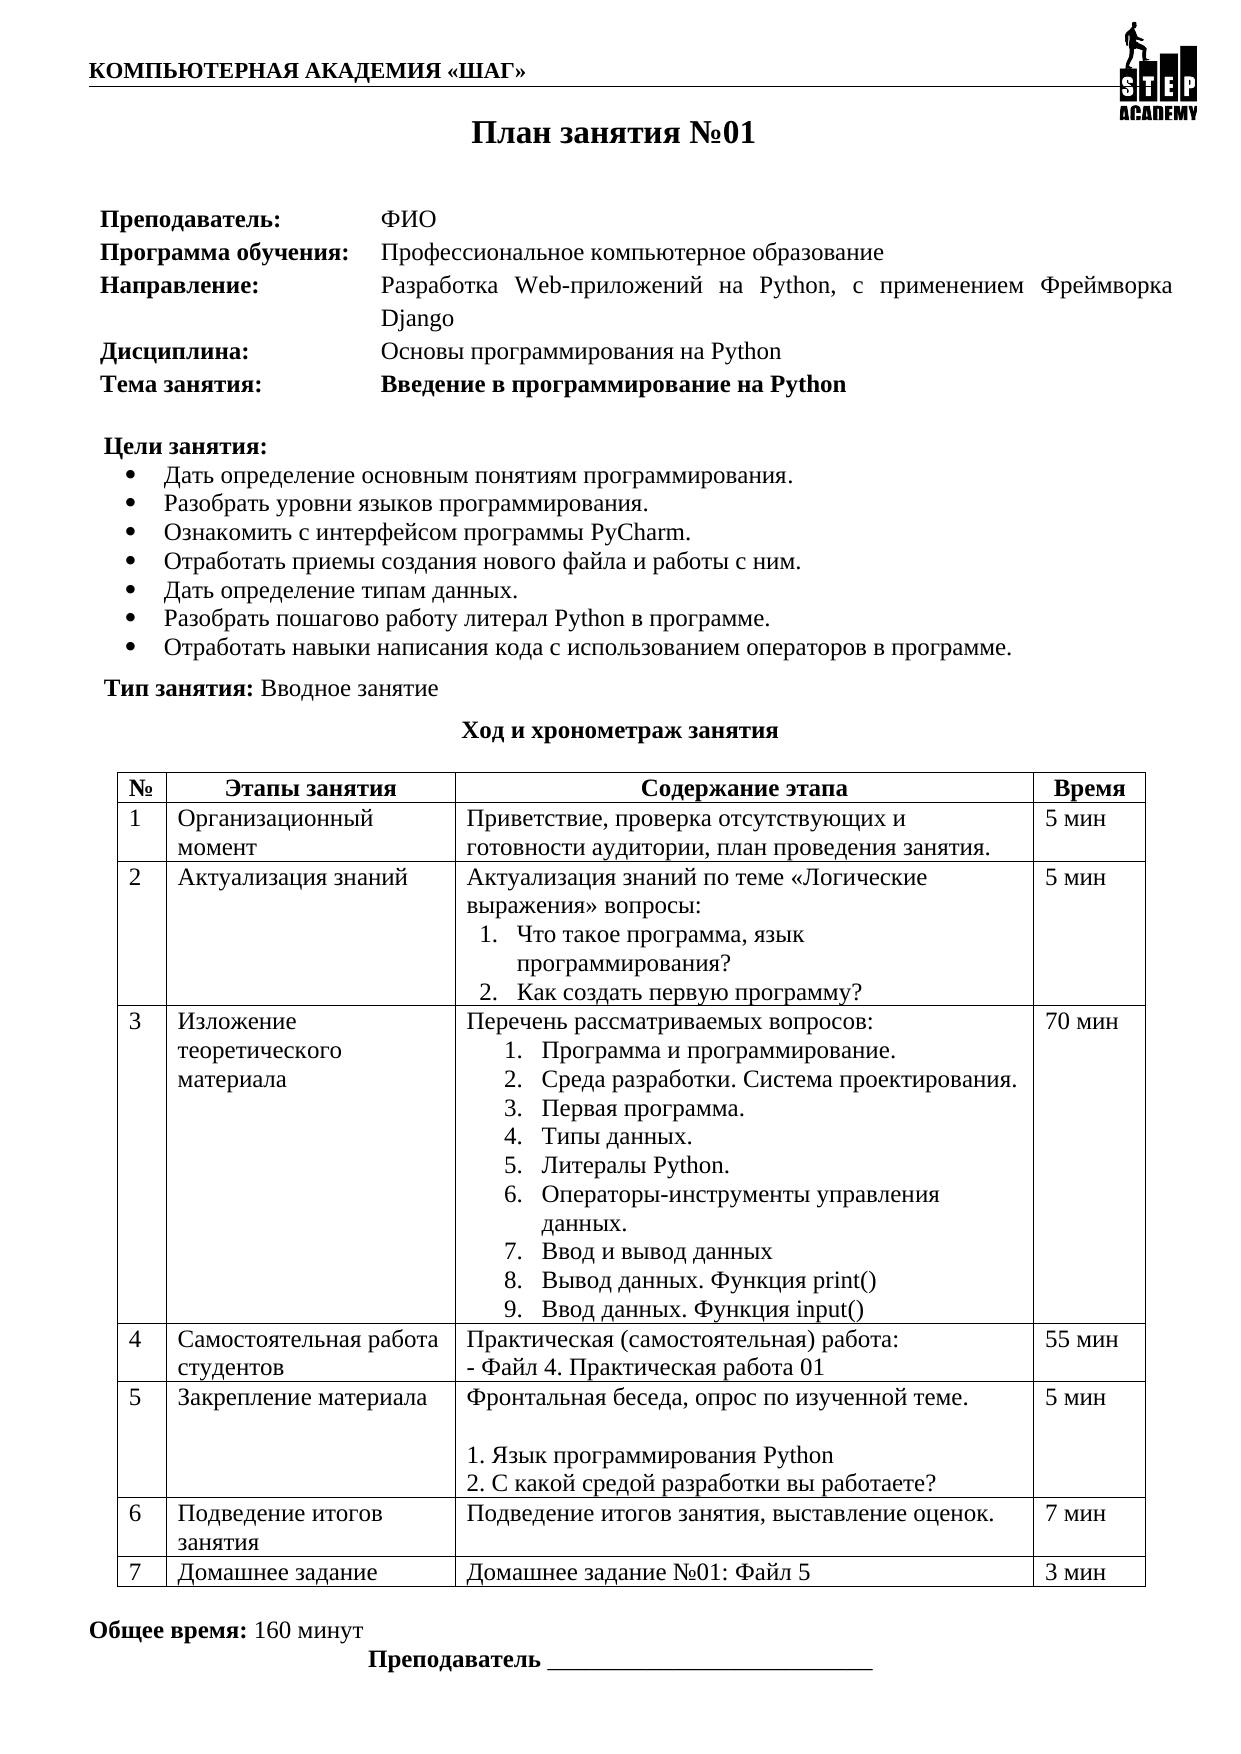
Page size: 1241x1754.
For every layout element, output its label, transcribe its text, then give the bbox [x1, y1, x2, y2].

table_cell Дисциплина: [89, 336, 369, 369]
table_cell Домашнее задание [167, 1557, 455, 1586]
text Ход и хронометраж занятия [89, 715, 1152, 743]
table_cell 7 мин [1034, 1498, 1145, 1556]
table_cell Актуализация знаний по теме «Логические выражения» вопросы: Что такое программа, язык программирования? Как создать первую программу? [456, 862, 1033, 1005]
list Дать определение основным понятиям программирования. [126, 460, 1152, 488]
table_cell Фронтальная беседа, опрос по изученной теме. 1. Язык программирования Python 2. С какой средой разработки вы работаете? [456, 1382, 1033, 1497]
table_cell Введение в программирование на Python [369, 369, 1184, 402]
text Общее время: 160 минут [89, 1615, 1152, 1644]
table_header Содержание этапа [456, 773, 1033, 802]
text Тип занятия: Вводное занятие [103, 673, 1152, 702]
list Разобрать уровни языков программирования. [126, 488, 1152, 517]
table_cell 7 [118, 1557, 166, 1586]
table_cell 1 [118, 803, 166, 861]
table_cell Перечень рассматриваемых вопросов: Программа и программирование. Среда разработки. Система проектирования. Первая программа. Типы данных. Литералы Python. Операторы-инструменты управления данных. Ввод и вывод данных Вывод данных. Функция print() Ввод данных. Функция input() [456, 1006, 1033, 1323]
list Разобрать пошагово работу литерал Python в программе. [126, 603, 1152, 632]
table_cell Организационный момент [167, 803, 455, 861]
table_cell Самостоятельная работа студентов [167, 1324, 455, 1381]
text Цели занятия: [103, 431, 1152, 460]
list Отработать приемы создания нового файла и работы с ним. [126, 546, 1152, 575]
list Ознакомить с интерфейсом программы PyCharm. [126, 517, 1152, 546]
table_cell 5 мин [1034, 1382, 1145, 1497]
list Дать определение типам данных. [126, 575, 1152, 603]
table_cell Программа обучения: [89, 237, 369, 270]
table_cell 55 мин [1034, 1324, 1145, 1381]
table_header ФИО [369, 204, 1184, 237]
table_header Время [1034, 773, 1145, 802]
table_cell Подведение итогов занятия [167, 1498, 455, 1556]
table_header Этапы занятия [167, 773, 455, 802]
table_cell 5 [118, 1382, 166, 1497]
table_cell Направление: [89, 270, 369, 336]
table_cell Разработка Web-приложений на Python, с применением Фреймворка Django [369, 270, 1184, 336]
table_cell Профессиональное компьютерное образование [369, 237, 1184, 270]
table_cell 3 мин [1034, 1557, 1145, 1586]
table_cell Приветствие, проверка отсутствующих и готовности аудитории, план проведения занятия. [456, 803, 1033, 861]
table_cell 3 [118, 1006, 166, 1323]
list Отработать навыки написания кода с использованием операторов в программе. [126, 632, 1152, 661]
table_cell Домашнее задание №01: Файл 5 [456, 1557, 1033, 1586]
table_cell 5 мин [1034, 862, 1145, 1005]
table_cell Подведение итогов занятия, выставление оценок. [456, 1498, 1033, 1556]
picture [1118, 21, 1197, 119]
table_header Преподаватель: [89, 204, 369, 237]
table_header № [118, 773, 166, 802]
table_cell Основы программирования на Python [369, 336, 1184, 369]
table_cell Актуализация знаний [167, 862, 455, 1005]
table_cell 70 мин [1034, 1006, 1145, 1323]
subtitle План занятия №01 [126, 112, 1152, 150]
table_cell Изложение теоретического материала [167, 1006, 455, 1323]
table_cell 6 [118, 1498, 166, 1556]
text Преподаватель __________________________ [89, 1644, 1152, 1673]
table_cell 4 [118, 1324, 166, 1381]
table_cell 5 мин [1034, 803, 1145, 861]
table_cell Практическая (самостоятельная) работа: - Файл 4. Практическая работа 01 [456, 1324, 1033, 1381]
table_cell 2 [118, 862, 166, 1005]
table_cell Тема занятия: [89, 369, 369, 402]
table_cell Закрепление материала [167, 1382, 455, 1497]
